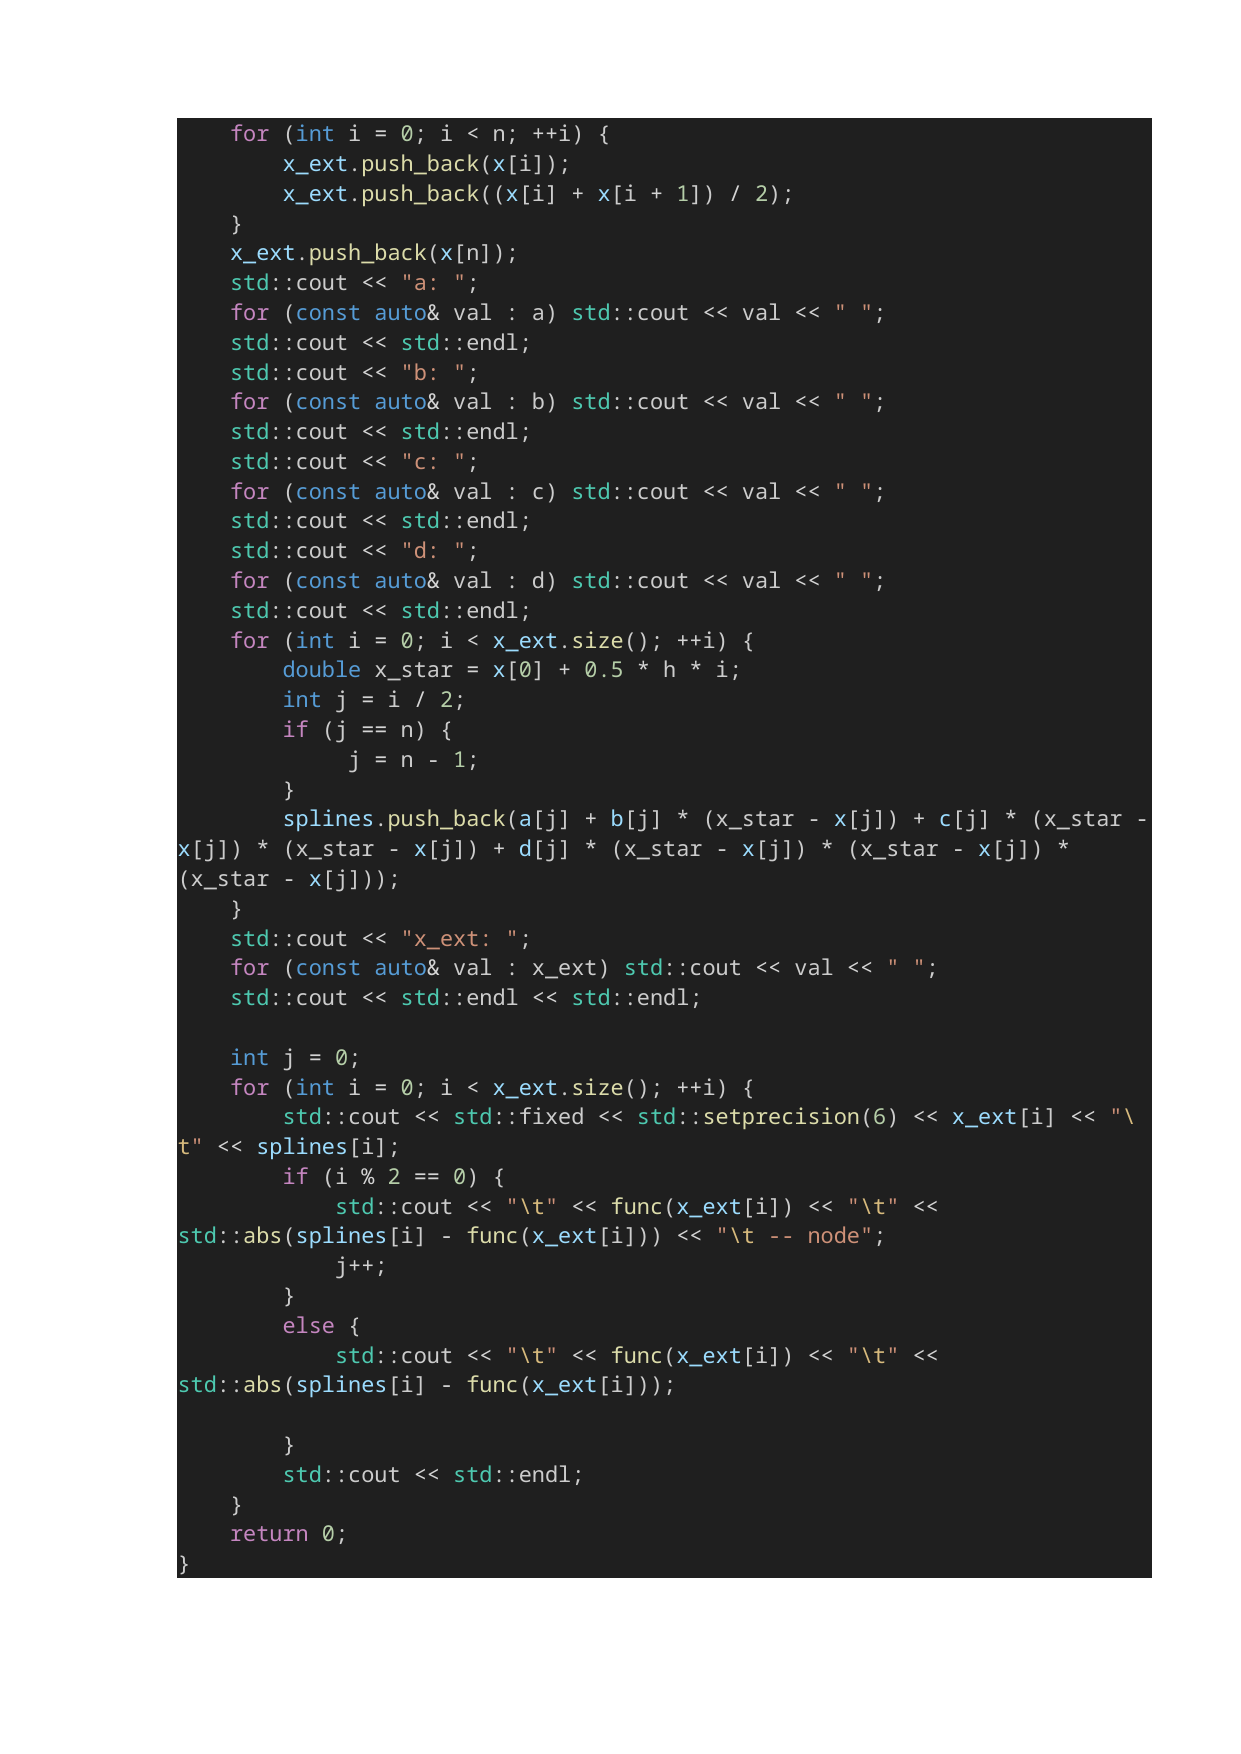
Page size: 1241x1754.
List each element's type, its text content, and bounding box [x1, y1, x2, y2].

text std::cout << "c: "; [177, 446, 1152, 476]
text int j = i / 2; [177, 684, 1152, 714]
text std::cout << std::endl; [177, 416, 1152, 446]
text j = n - 1; [177, 744, 1152, 773]
text } [177, 207, 1152, 237]
text std::cout << std::endl; [177, 505, 1152, 535]
text if (i % 2 == 0) { [177, 1161, 1152, 1191]
text j++; [177, 1250, 1152, 1280]
text std::cout << std::endl << std::endl; [177, 982, 1152, 1012]
text x_ext.push_back(x[n]); [177, 237, 1152, 267]
text } [177, 893, 1152, 922]
text for (const auto& val : d) std::cout << val << " "; [177, 565, 1152, 595]
text std::cout << "\t" << func(x_ext[i]) << "\t" << std::abs(splines[i] - func(x_ext[i])) << "\t -- node"; [177, 1191, 1152, 1250]
text std::cout << "x_ext: "; [177, 922, 1152, 952]
text for (const auto& val : b) std::cout << val << " "; [177, 386, 1152, 416]
text for (int i = 0; i < x_ext.size(); ++i) { [177, 624, 1152, 654]
text x_ext.push_back(x[i]); [177, 148, 1152, 178]
text int j = 0; [177, 1042, 1152, 1071]
text for (int i = 0; i < n; ++i) { [177, 118, 1152, 148]
text for (int i = 0; i < x_ext.size(); ++i) { [177, 1071, 1152, 1101]
text std::cout << std::endl; [177, 327, 1152, 356]
text std::cout << std::endl; [177, 595, 1152, 624]
text double x_star = x[0] + 0.5 * h * i; [177, 654, 1152, 684]
text else { [177, 1310, 1152, 1339]
text if (j == n) { [177, 714, 1152, 744]
text for (const auto& val : c) std::cout << val << " "; [177, 476, 1152, 505]
text std::cout << "\t" << func(x_ext[i]) << "\t" << std::abs(splines[i] - func(x_ext[i])); [177, 1339, 1152, 1399]
text } [177, 1429, 1152, 1459]
text } [177, 773, 1152, 803]
text std::cout << std::endl; [177, 1459, 1152, 1488]
text std::cout << "b: "; [177, 356, 1152, 386]
text std::cout << "a: "; [177, 267, 1152, 297]
text for (const auto& val : x_ext) std::cout << val << " "; [177, 952, 1152, 982]
text for (const auto& val : a) std::cout << val << " "; [177, 297, 1152, 327]
text std::cout << "d: "; [177, 535, 1152, 565]
text std::cout << std::fixed << std::setprecision(6) << x_ext[i] << "\t" << splines[i]; [177, 1101, 1152, 1161]
text } [177, 1488, 1152, 1518]
text splines.push_back(a[j] + b[j] * (x_star - x[j]) + c[j] * (x_star - x[j]) * (x_star - x[j]) + d[j] * (x_star - x[j]) * (x_star - x[j]) * (x_star - x[j])); [177, 803, 1152, 893]
text } [177, 1548, 1152, 1578]
text return 0; [177, 1518, 1152, 1548]
text x_ext.push_back((x[i] + x[i + 1]) / 2); [177, 178, 1152, 207]
text } [177, 1280, 1152, 1310]
